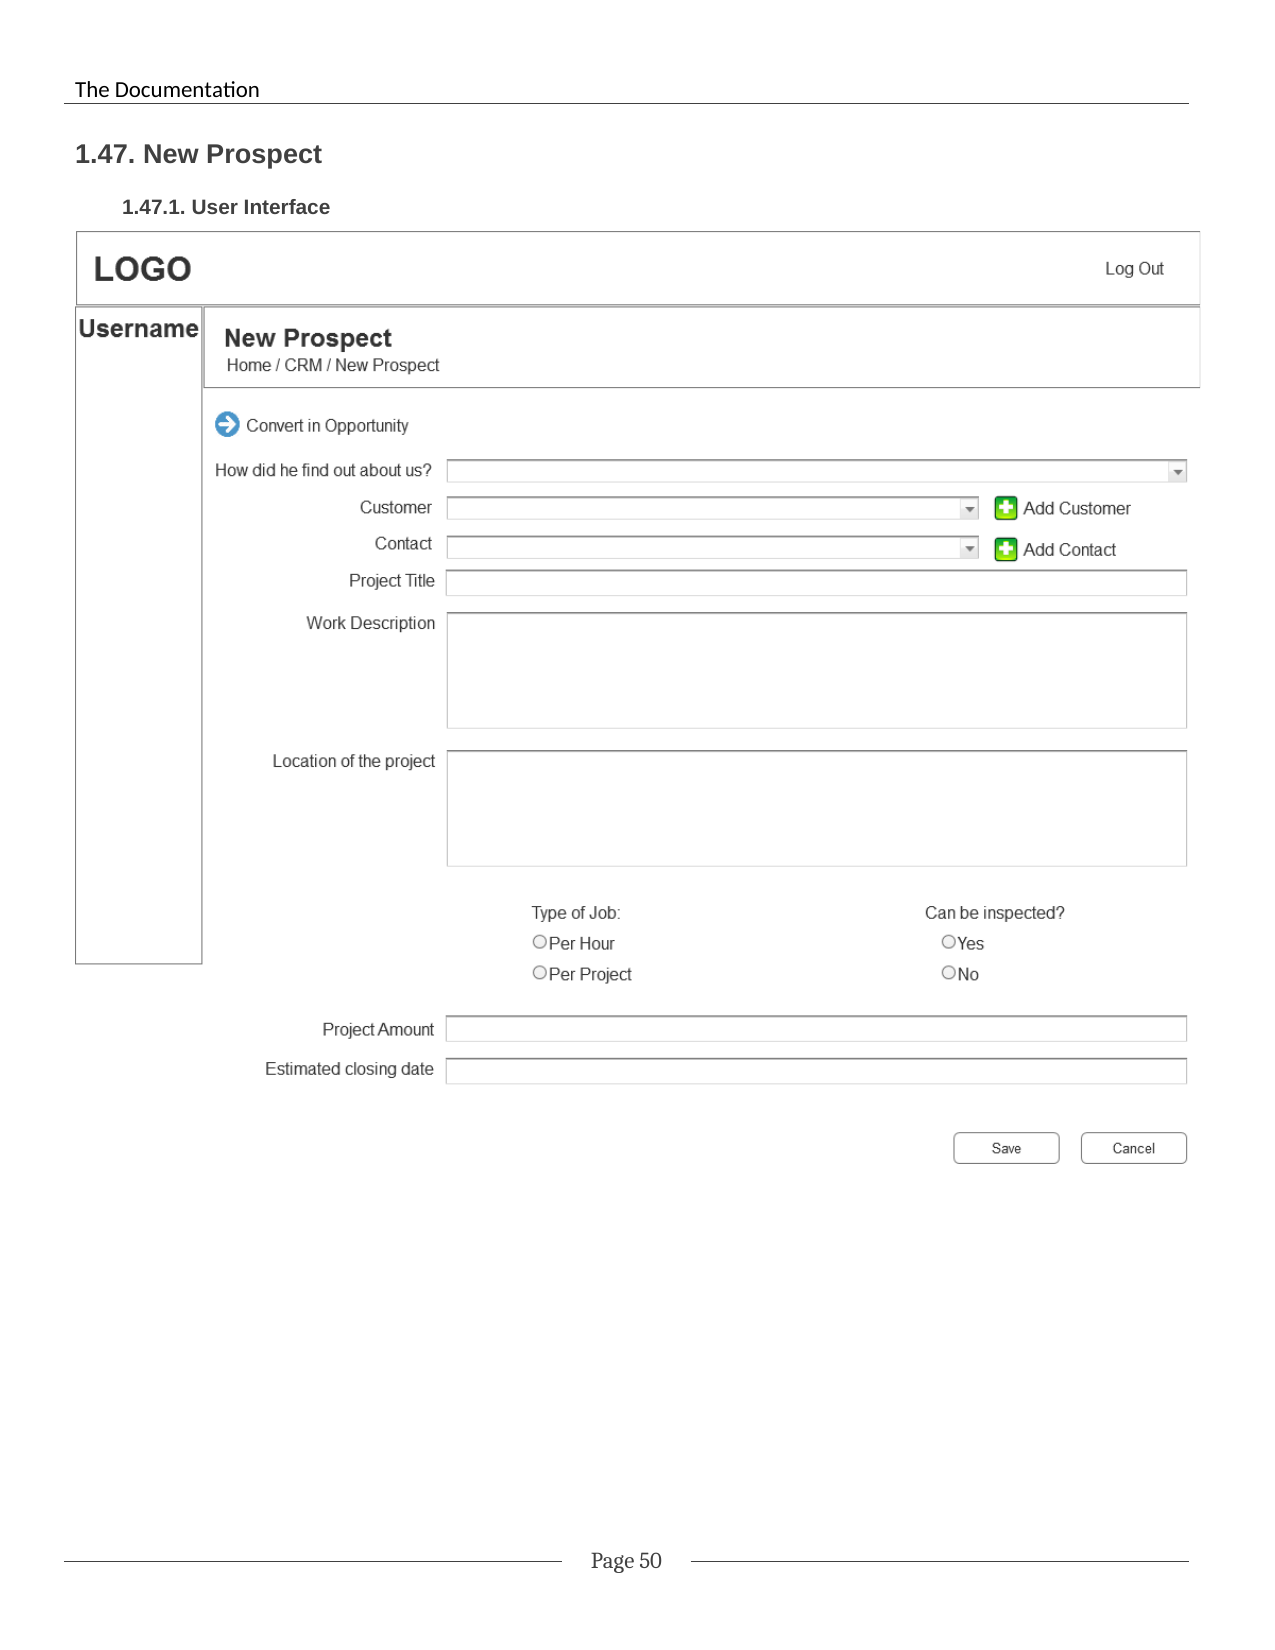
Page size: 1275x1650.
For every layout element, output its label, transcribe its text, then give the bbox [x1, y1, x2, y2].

subtitle New Prospect [75, 138, 1200, 169]
picture [75, 231, 1200, 1164]
subtitle User Interface [122, 194, 1200, 218]
